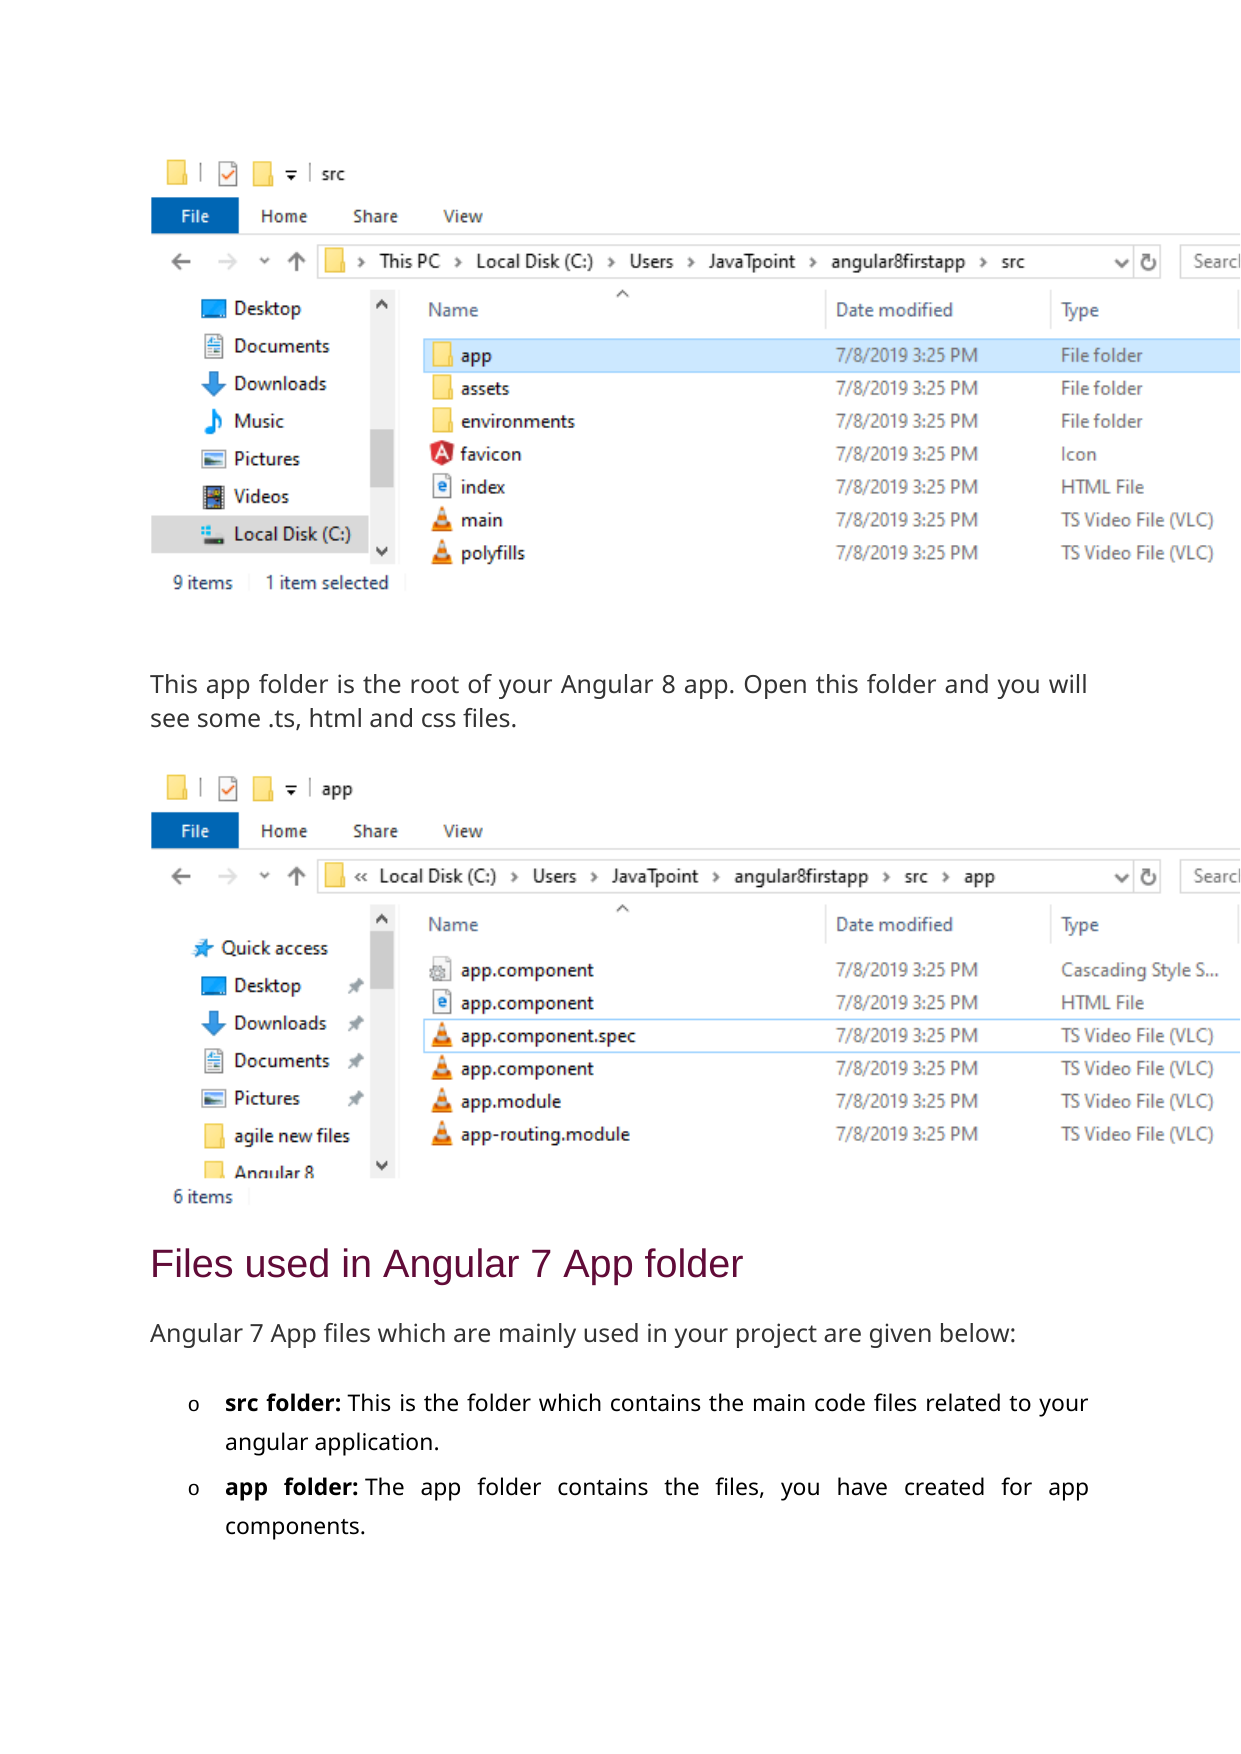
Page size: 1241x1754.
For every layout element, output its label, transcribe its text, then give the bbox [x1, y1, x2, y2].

list src folder: This is the folder which contains the main code files related to your angular application. [187, 1379, 1090, 1457]
picture [150, 764, 1241, 1216]
picture [150, 150, 1241, 602]
list app folder: The app folder contains the files, you have created for app components. [187, 1463, 1090, 1541]
text This app folder is the root of your Angular 8 app. Open this folder and you will see some .ts, html and css files. [150, 667, 1090, 735]
subtitle Files used in Angular 7 App folder [150, 1241, 1090, 1286]
text Angular 7 App files which are mainly used in your project are given below: [150, 1316, 1090, 1349]
